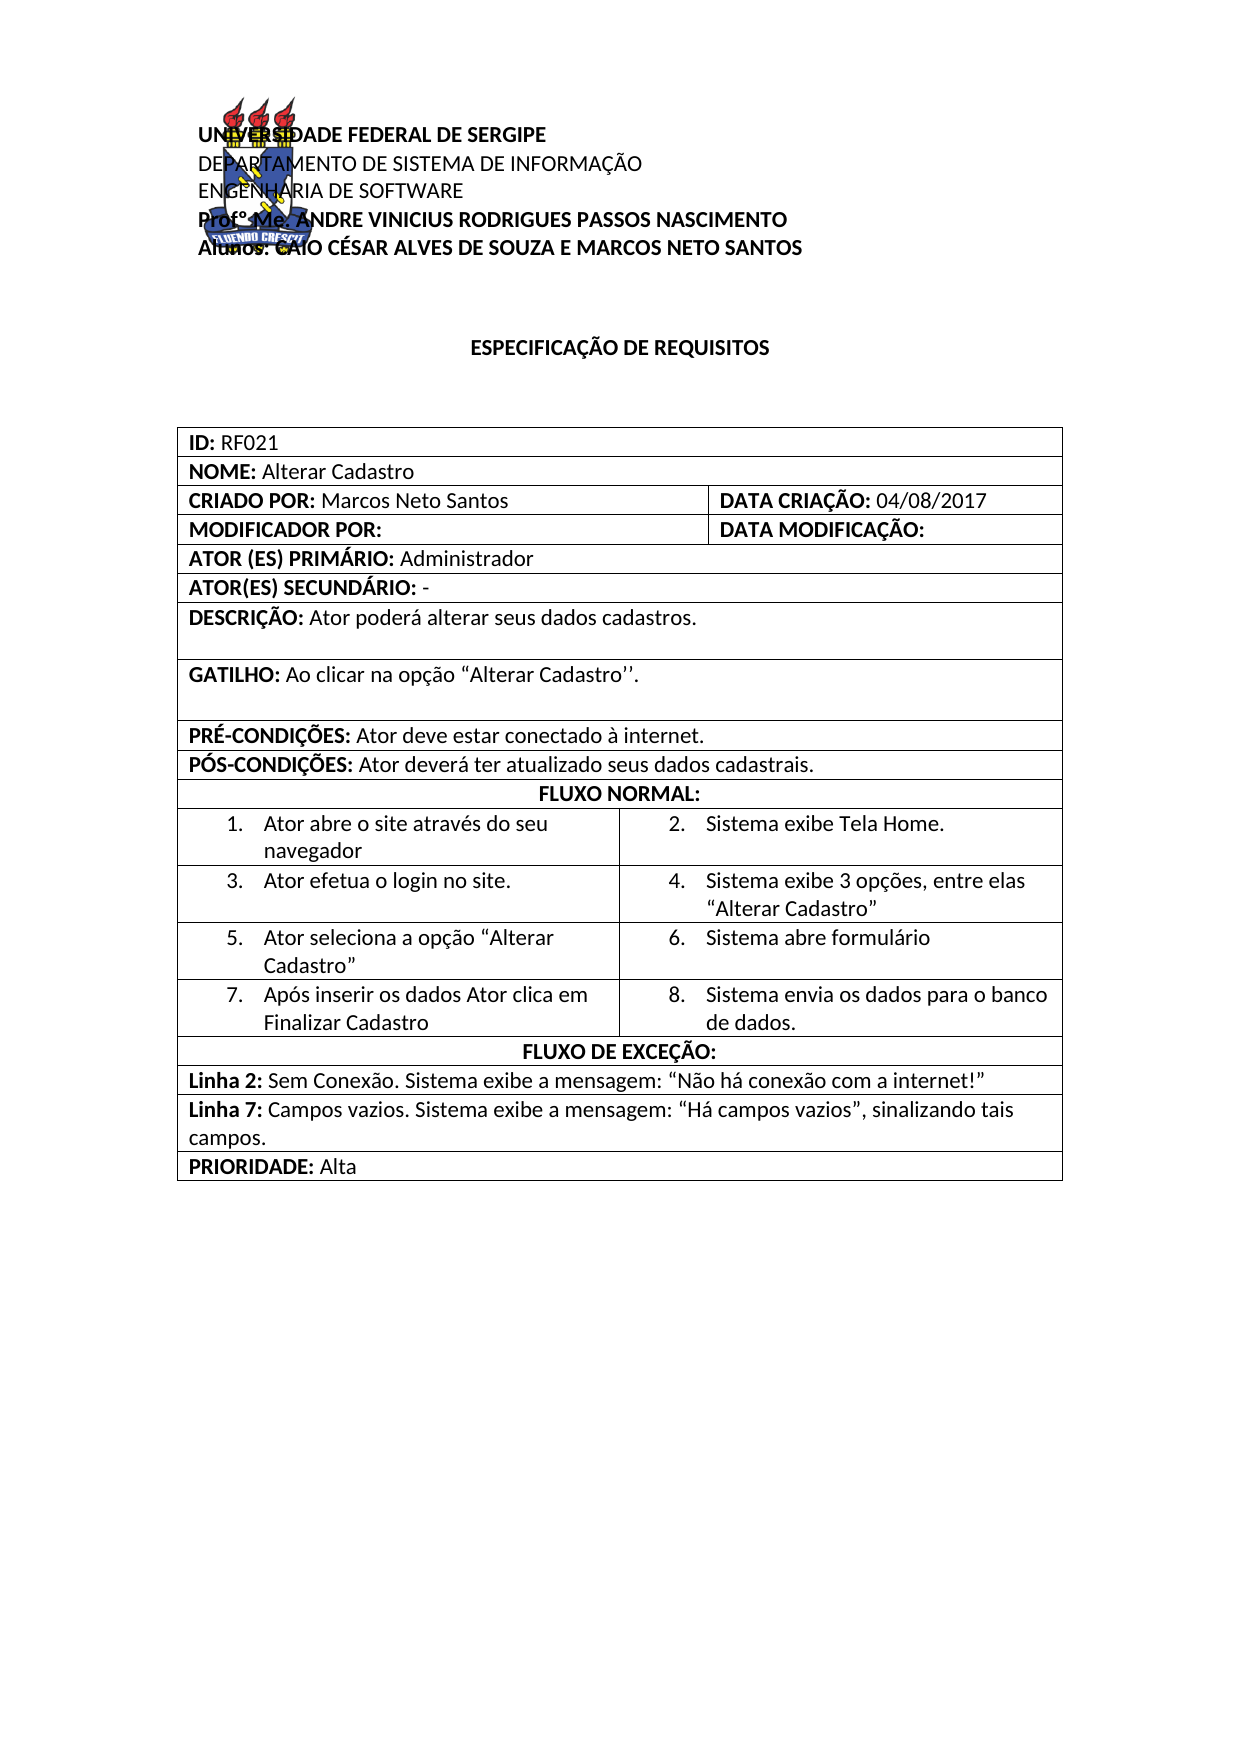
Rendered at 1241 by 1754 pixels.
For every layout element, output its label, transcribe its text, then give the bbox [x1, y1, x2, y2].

table_cell CRIADO POR: Marcos Neto Santos [178, 486, 708, 514]
table_cell ATOR (ES) PRIMÁRIO: Administrador [178, 545, 1062, 572]
table_cell ATOR(ES) SECUNDÁRIO: - [178, 574, 1062, 602]
table_cell Linha 2: Sem Conexão. Sistema exibe a mensagem: “Não há conexão com a internet!” [178, 1066, 1062, 1094]
table_header ID: RF021 [178, 428, 1062, 456]
table_cell MODIFICADOR POR: [178, 515, 708, 543]
table_cell Ator efetua o login no site. [178, 866, 619, 922]
table_cell PÓS-CONDIÇÕES: Ator deverá ter atualizado seus dados cadastrais. [178, 751, 1062, 778]
table_cell Sistema abre formulário [620, 923, 1062, 979]
table_cell DESCRIÇÃO: Ator poderá alterar seus dados cadastros. [178, 603, 1062, 659]
table_cell NOME: Alterar Cadastro [178, 457, 1062, 485]
table_cell Sistema exibe 3 opções, entre elas “Alterar Cadastro” [620, 866, 1062, 922]
picture [203, 158, 209, 169]
table_cell PRÉ-CONDIÇÕES: Ator deve estar conectado à internet. [178, 721, 1062, 749]
table_cell Após inserir os dados Ator clica em Finalizar Cadastro [178, 980, 619, 1036]
table_cell FLUXO DE EXCEÇÃO: [178, 1037, 1062, 1065]
table_cell Sistema envia os dados para o banco de dados. [620, 980, 1062, 1036]
table_cell GATILHO: Ao clicar na opção “Alterar Cadastro’’. [178, 660, 1062, 720]
table_cell FLUXO NORMAL: [178, 780, 1062, 808]
table_cell Ator seleciona a opção “Alterar Cadastro” [178, 923, 619, 979]
table_cell DATA MODIFICAÇÃO: [709, 515, 1062, 543]
table_cell Ator abre o site através do seu navegador [178, 809, 619, 865]
table_cell Linha 7: Campos vazios. Sistema exibe a mensagem: “Há campos vazios”, sinalizando tais campos. [178, 1095, 1062, 1151]
table_cell PRIORIDADE: Alta [178, 1152, 1062, 1180]
table_cell DATA CRIAÇÃO: 04/08/2017 [709, 486, 1062, 514]
text ESPECIFICAÇÃO DE REQUISITOS [177, 333, 1063, 361]
picture [203, 96, 313, 255]
table_cell Sistema exibe Tela Home. [620, 809, 1062, 865]
